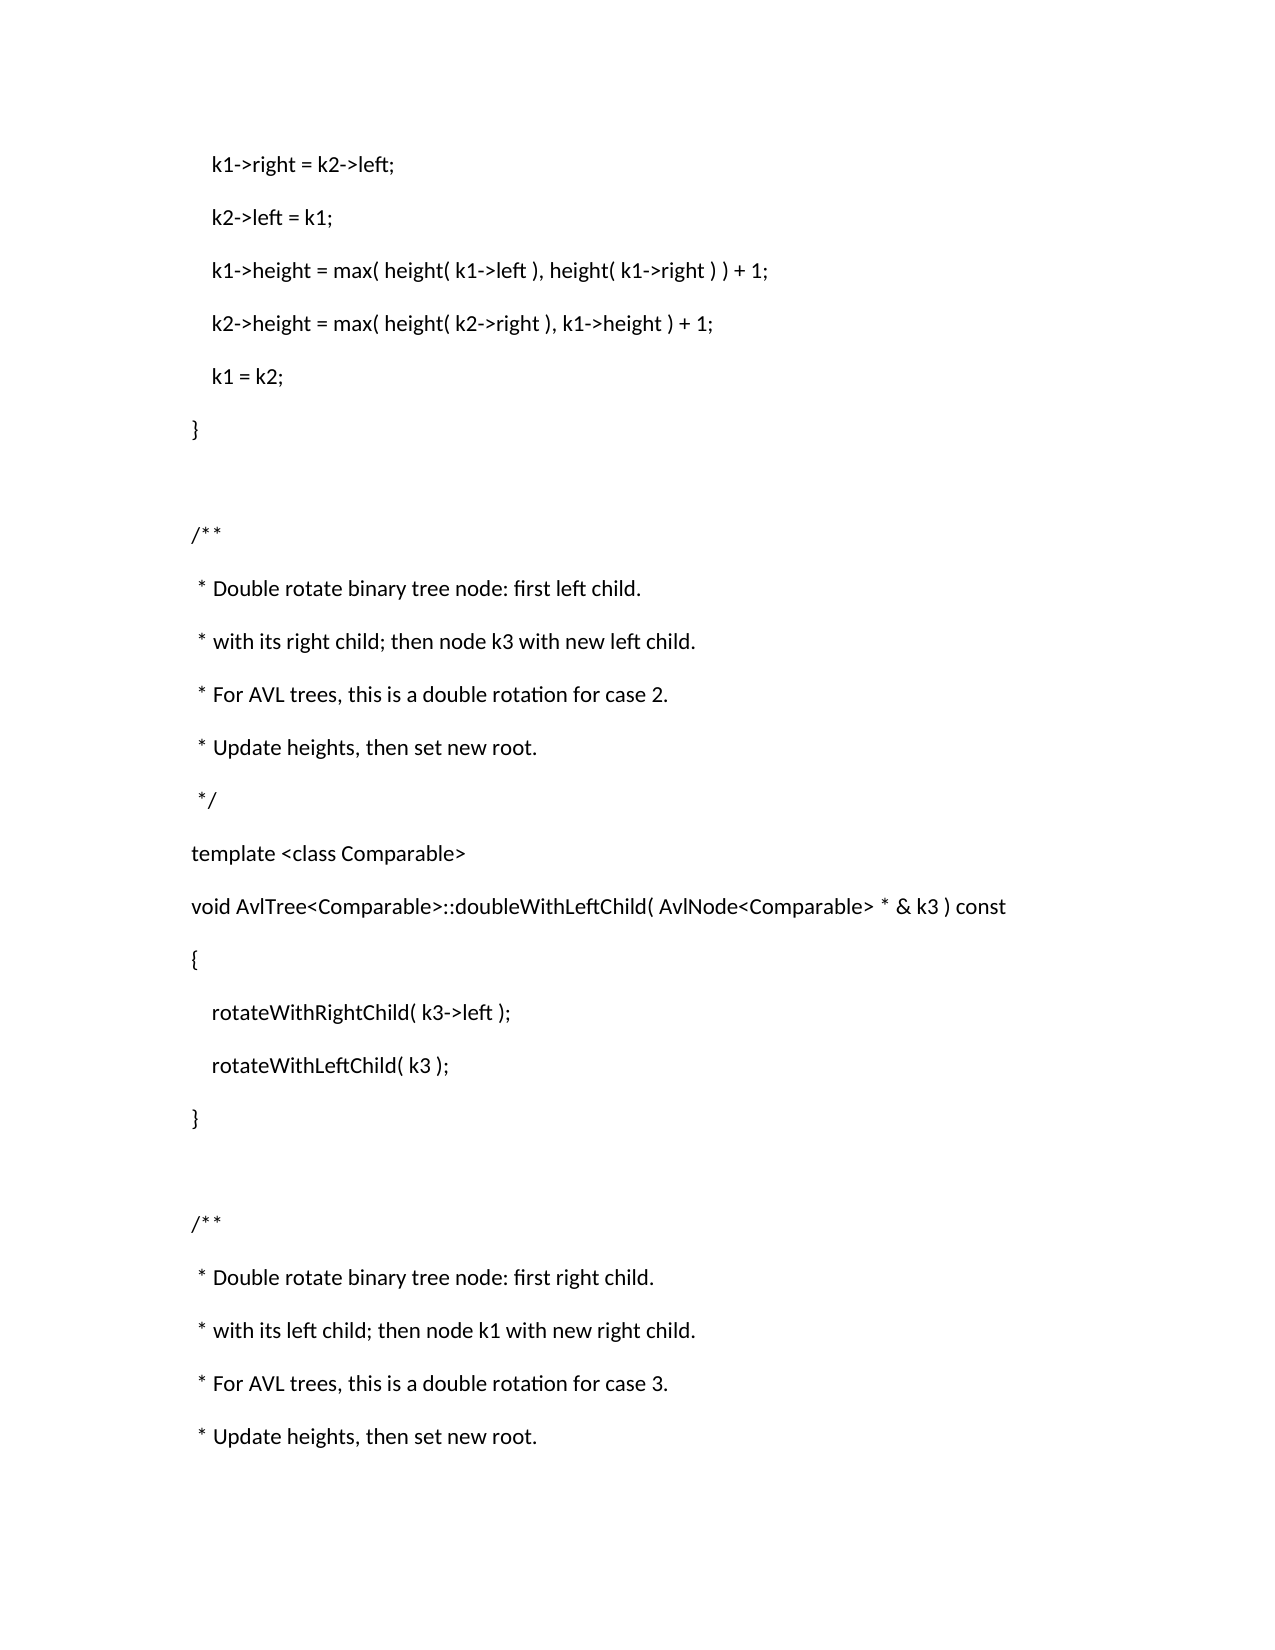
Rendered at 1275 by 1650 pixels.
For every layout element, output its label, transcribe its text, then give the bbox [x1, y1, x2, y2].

text } [150, 415, 1125, 443]
text */ [150, 786, 1125, 814]
text rotateWithRightChild( k3->left ); [150, 998, 1125, 1026]
text * Update heights, then set new root. [150, 1422, 1125, 1451]
text } [150, 1104, 1125, 1132]
text k1 = k2; [150, 362, 1125, 390]
text k2->height = max( height( k2->right ), k1->height ) + 1; [150, 309, 1125, 337]
text rotateWithLeftChild( k3 ); [150, 1051, 1125, 1079]
text k2->left = k1; [150, 203, 1125, 231]
text /** [150, 1210, 1125, 1238]
text * Double rotate binary tree node: first left child. [150, 574, 1125, 602]
text * with its right child; then node k3 with new left child. [150, 627, 1125, 655]
text k1->height = max( height( k1->left ), height( k1->right ) ) + 1; [150, 256, 1125, 284]
text * with its left child; then node k1 with new right child. [150, 1316, 1125, 1344]
text /** [150, 521, 1125, 549]
text * Update heights, then set new root. [150, 733, 1125, 761]
text * For AVL trees, this is a double rotation for case 2. [150, 680, 1125, 708]
text { [150, 945, 1125, 973]
text * Double rotate binary tree node: first right child. [150, 1263, 1125, 1291]
text k1->right = k2->left; [150, 150, 1125, 178]
text template <class Comparable> [150, 839, 1125, 867]
text void AvlTree<Comparable>::doubleWithLeftChild( AvlNode<Comparable> * & k3 ) const [150, 892, 1125, 920]
text * For AVL trees, this is a double rotation for case 3. [150, 1369, 1125, 1397]
